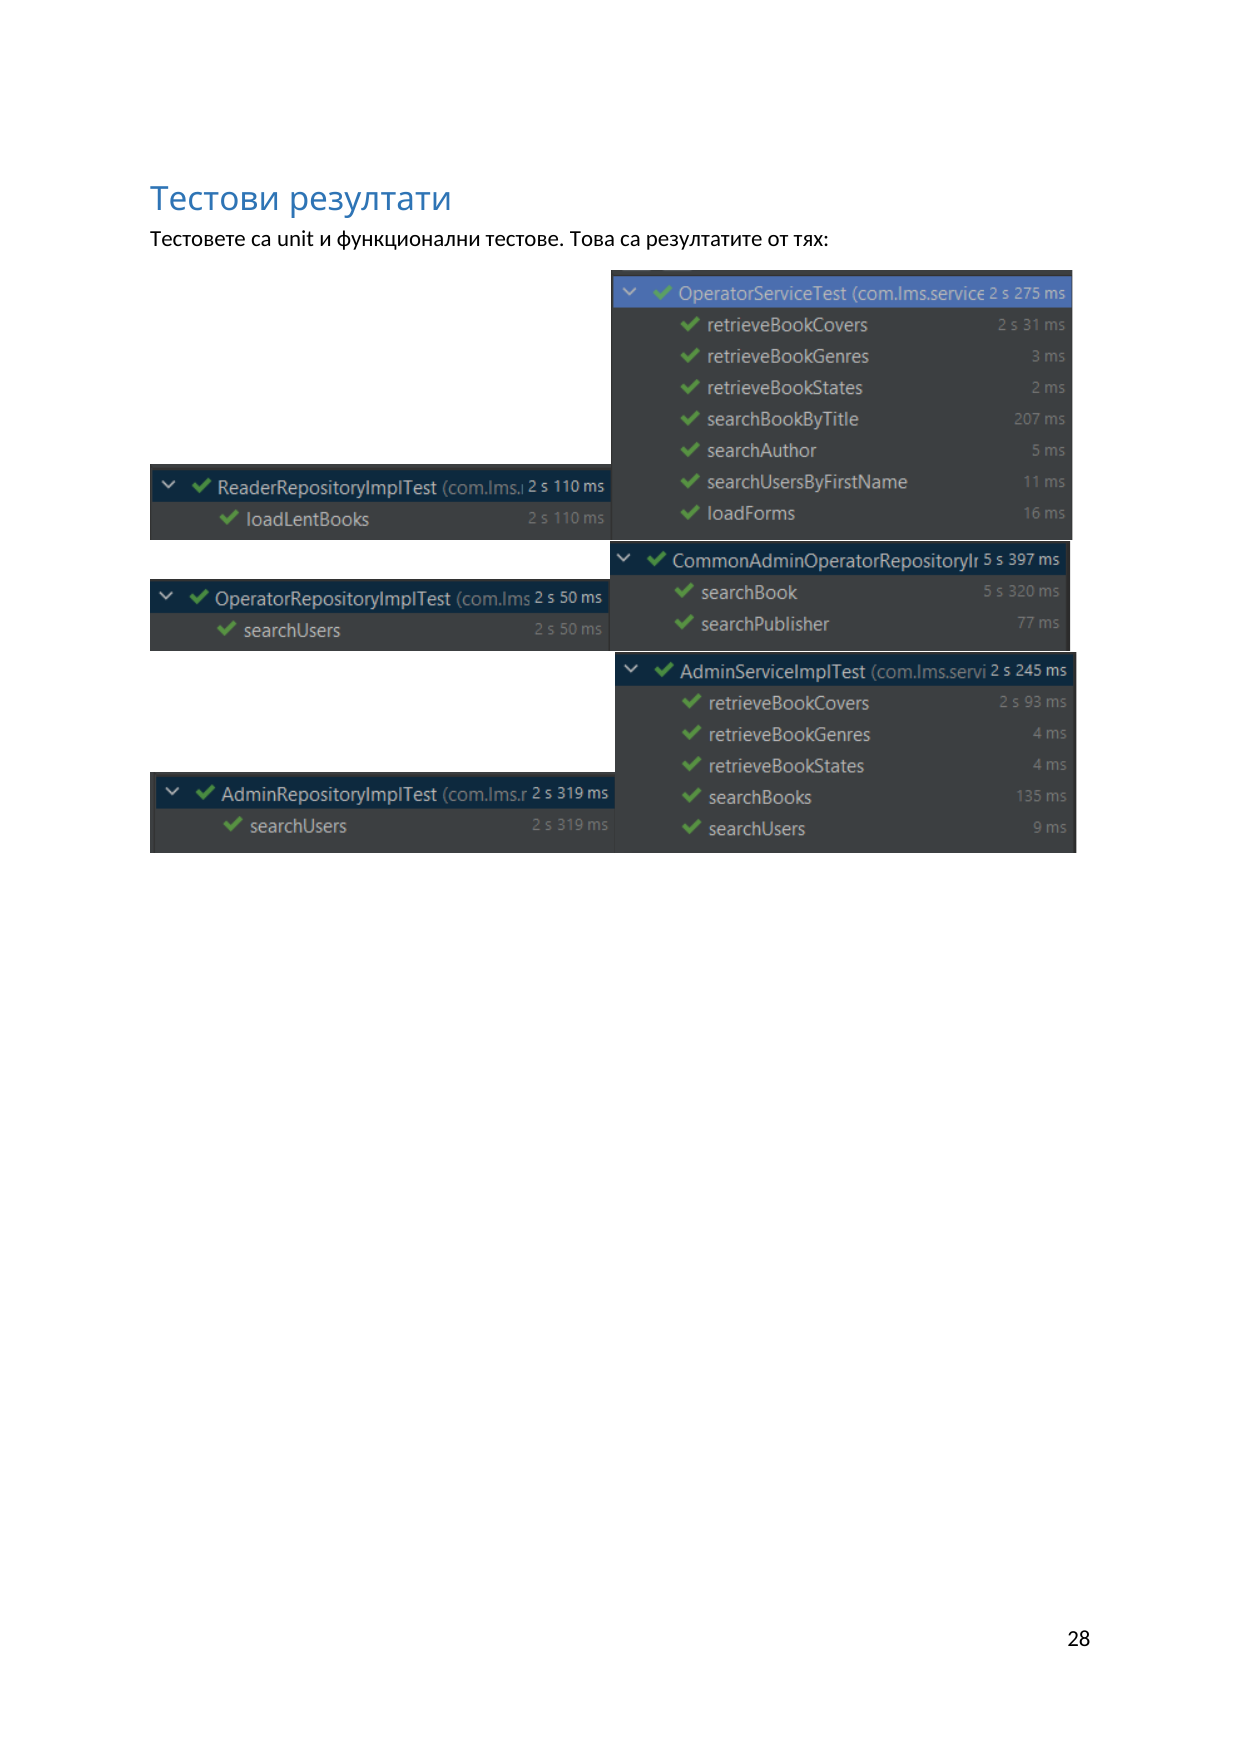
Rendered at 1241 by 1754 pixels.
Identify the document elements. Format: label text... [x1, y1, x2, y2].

text Тестовете са unit и функционални тестове. Това са резултатите от тях: [150, 224, 1090, 252]
picture [150, 652, 1077, 853]
picture [150, 270, 1073, 540]
picture [150, 541, 1071, 651]
subtitle Тестови резултати [150, 175, 1090, 220]
